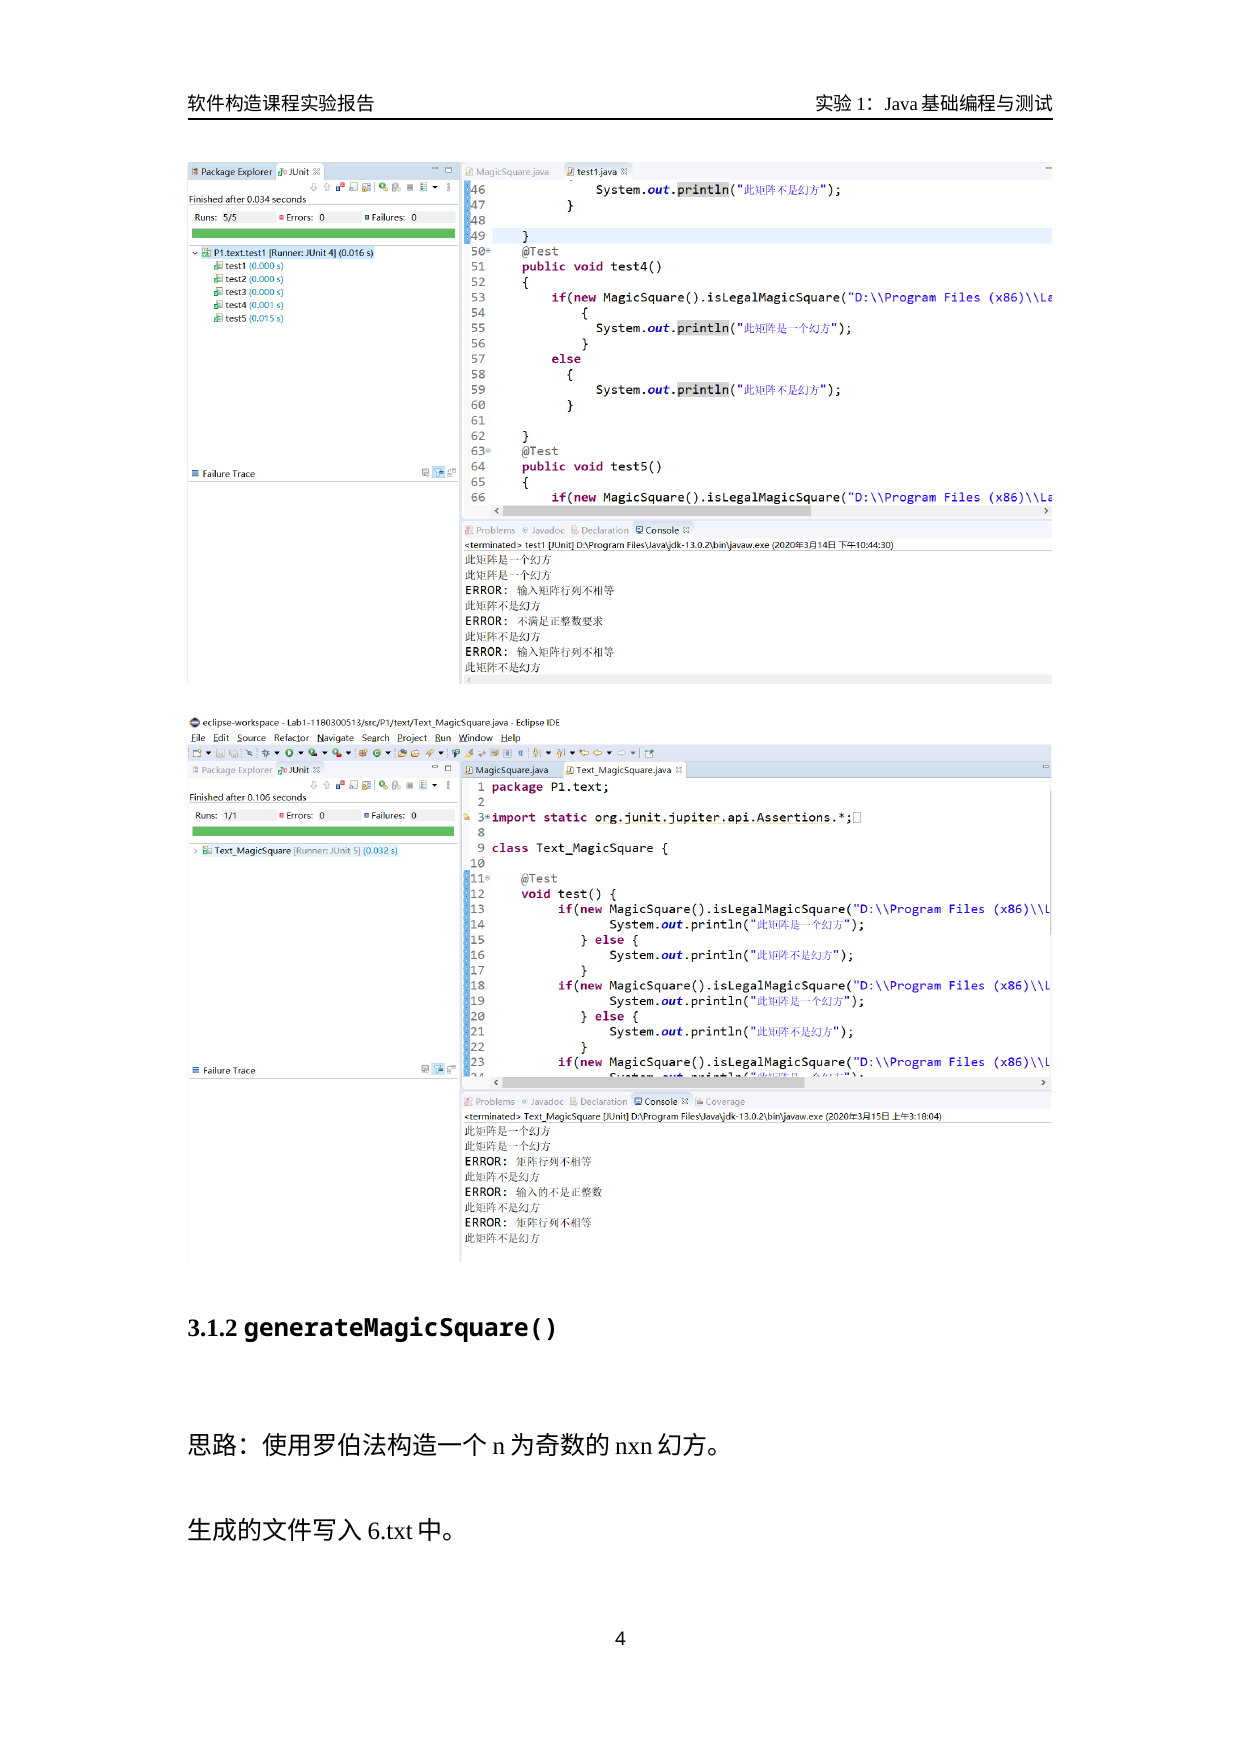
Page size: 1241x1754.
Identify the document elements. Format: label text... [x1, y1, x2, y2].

text 生成的文件写入6.txt中。 [187, 1496, 1053, 1561]
text 思路：使用罗伯法构造一个n为奇数的nxn幻方。 [187, 1411, 1053, 1476]
picture [187, 162, 1052, 684]
picture [187, 714, 1052, 1262]
subtitle generateMagicSquare() [187, 1294, 1053, 1359]
